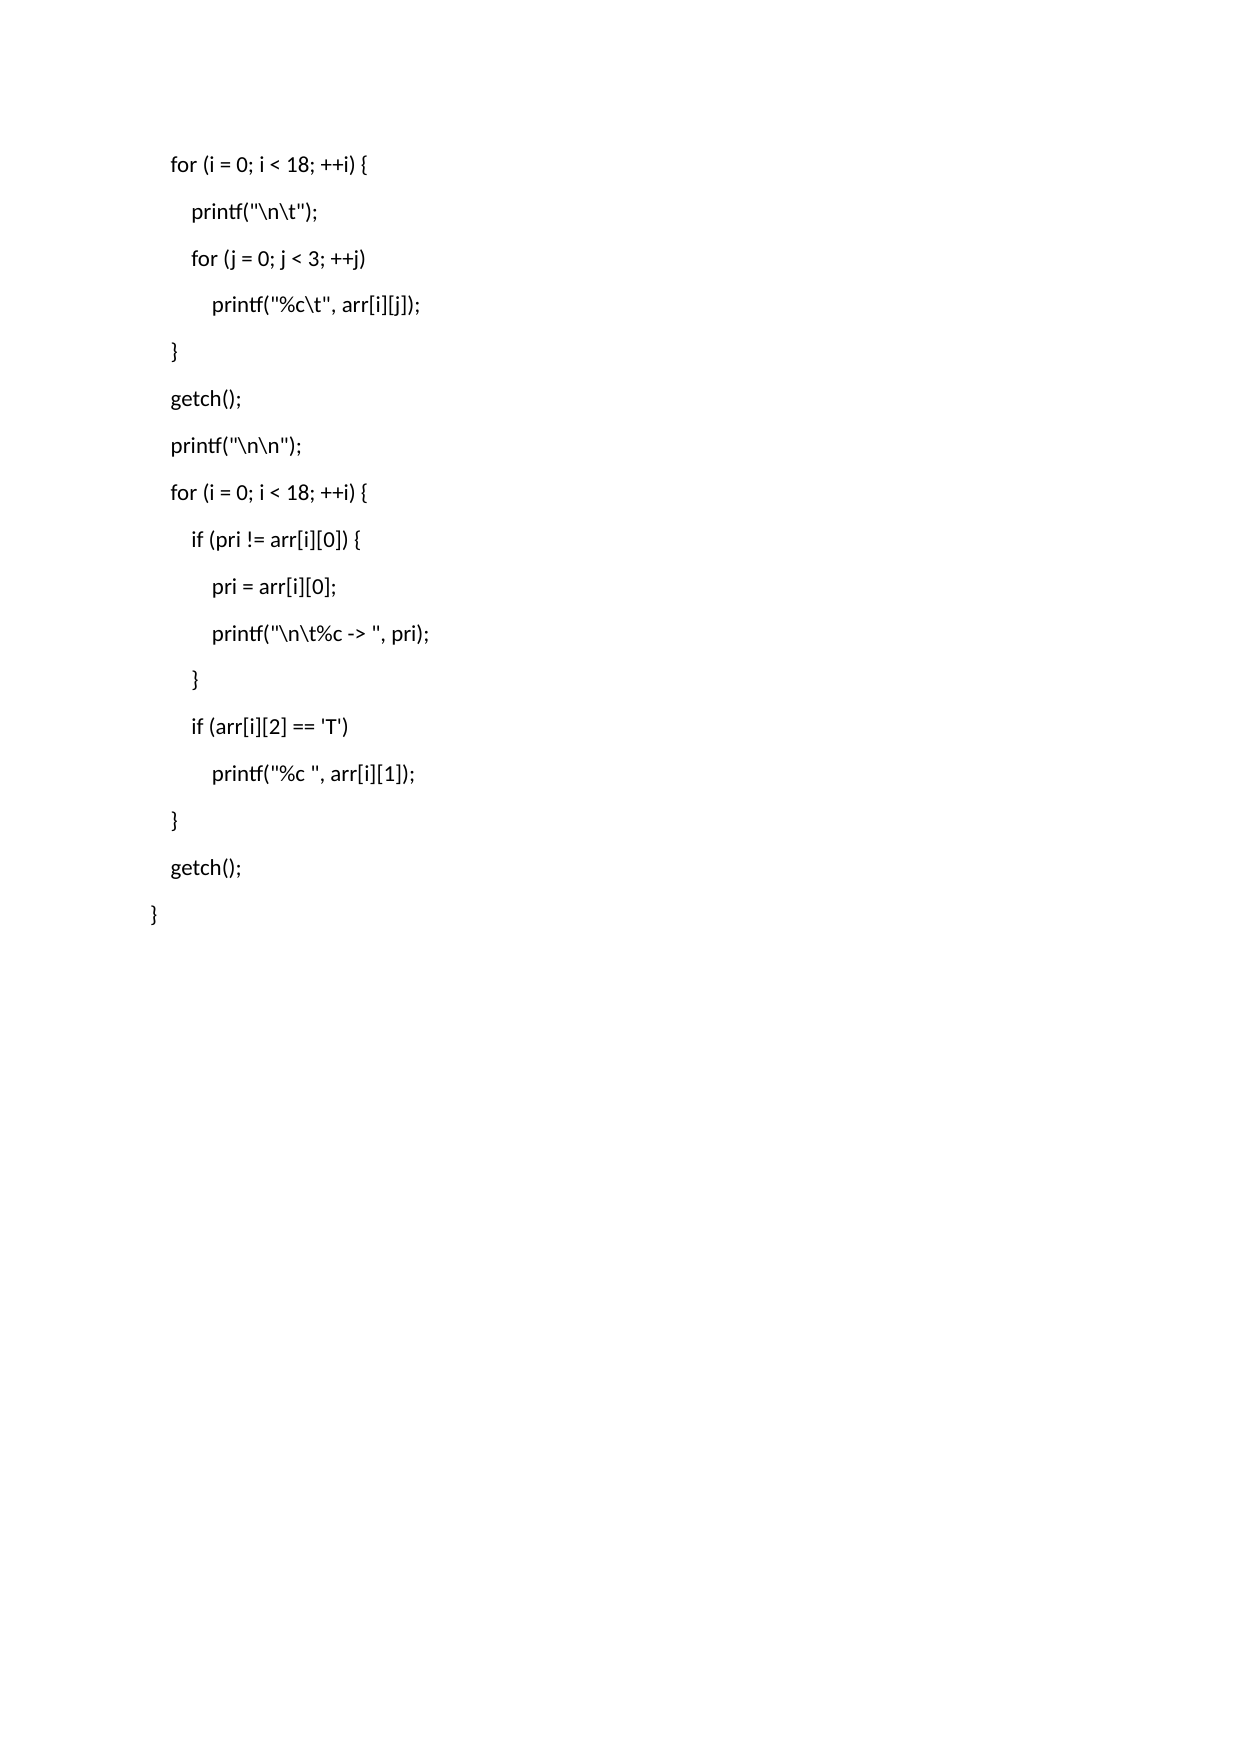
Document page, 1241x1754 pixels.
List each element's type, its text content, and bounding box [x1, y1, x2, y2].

text printf("\n\t%c -> ", pri); [150, 619, 1090, 647]
text if (pri != arr[i][0]) { [150, 525, 1090, 553]
text getch(); [150, 853, 1090, 881]
text printf("\n\t"); [150, 197, 1090, 225]
text for (j = 0; j < 3; ++j) [150, 244, 1090, 272]
text } [150, 666, 1090, 694]
text if (arr[i][2] == 'T') [150, 712, 1090, 741]
text printf("\n\n"); [150, 431, 1090, 459]
text for (i = 0; i < 18; ++i) { [150, 478, 1090, 506]
text printf("%c\t", arr[i][j]); [150, 291, 1090, 319]
text getch(); [150, 384, 1090, 412]
text } [150, 337, 1090, 366]
text for (i = 0; i < 18; ++i) { [150, 150, 1090, 178]
text } [150, 900, 1090, 928]
text pri = arr[i][0]; [150, 572, 1090, 600]
text } [150, 806, 1090, 834]
text printf("%c ", arr[i][1]); [150, 759, 1090, 787]
